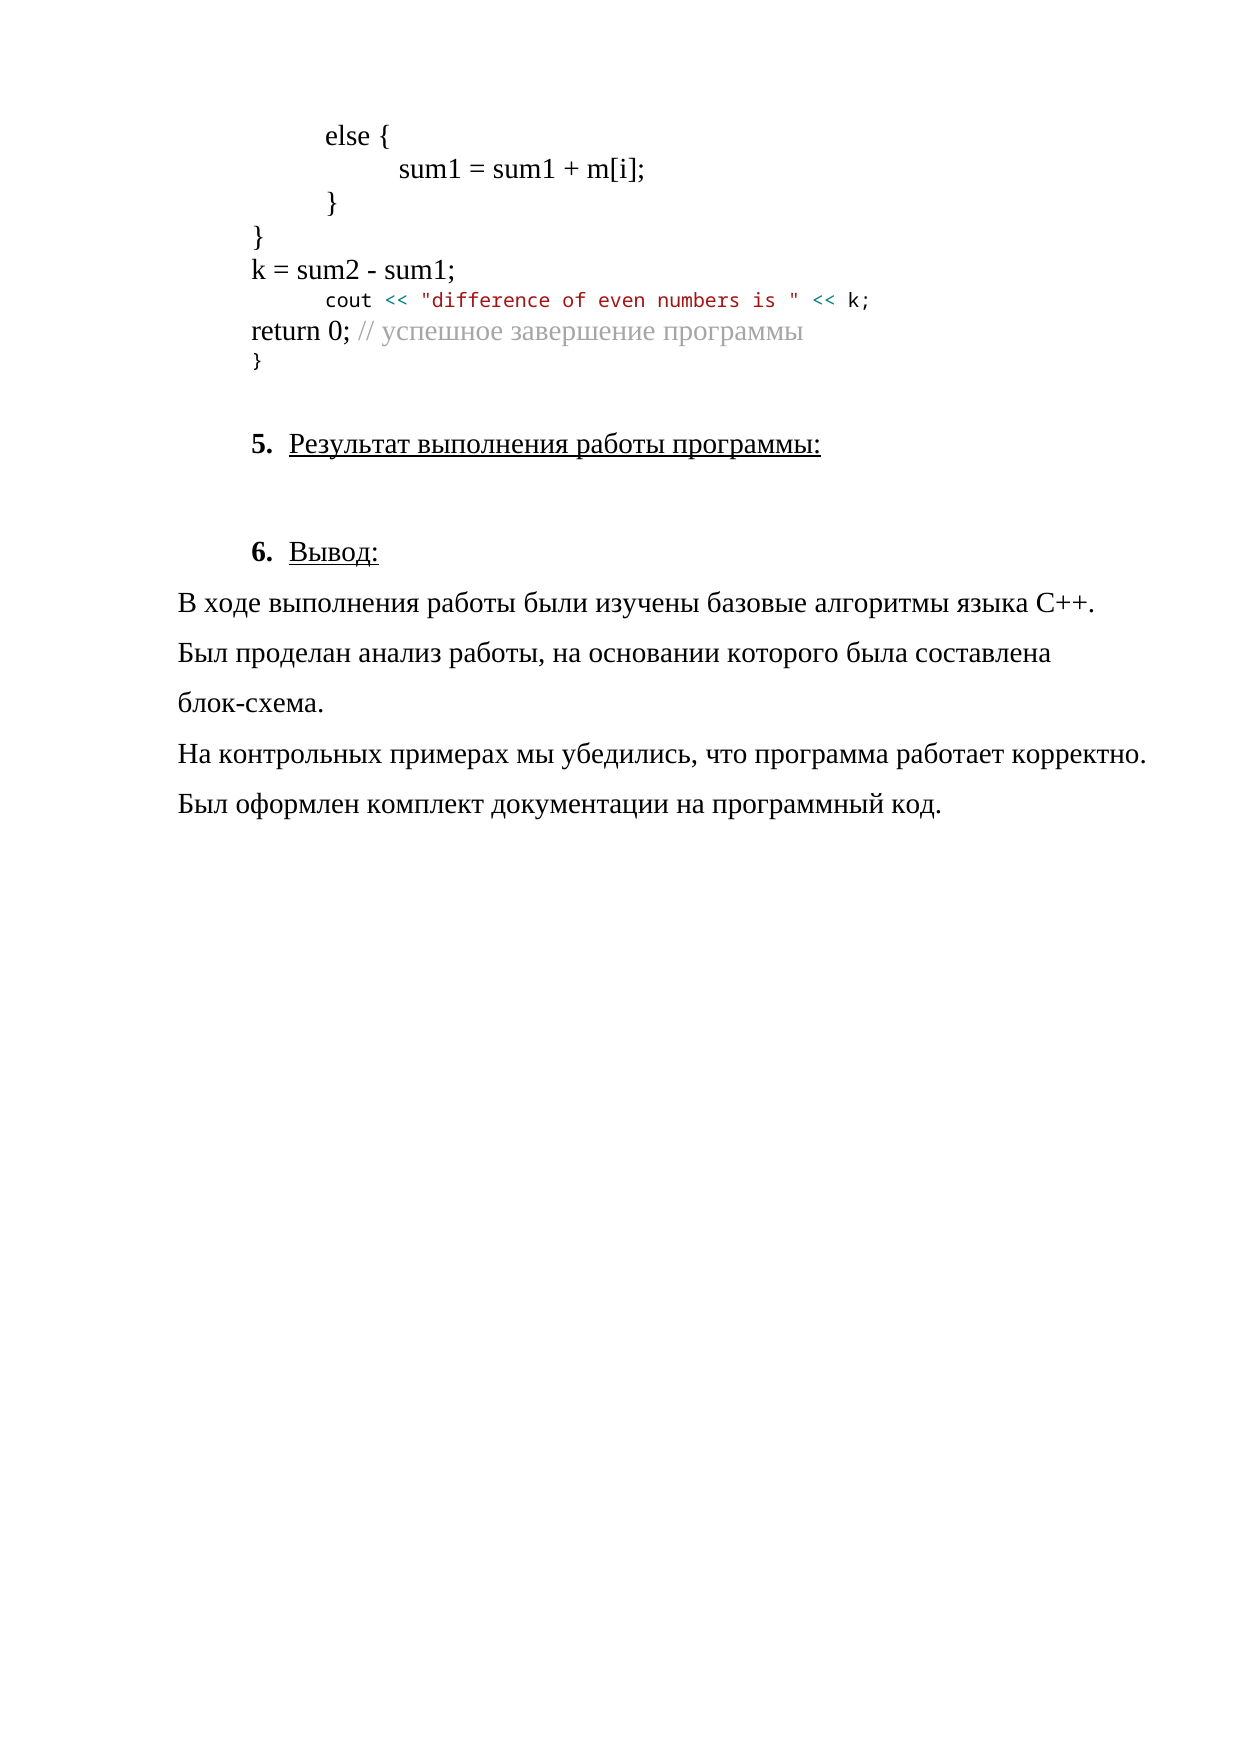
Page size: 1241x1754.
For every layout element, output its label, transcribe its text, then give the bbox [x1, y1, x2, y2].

text else { [177, 118, 1152, 152]
list Вывод: [251, 534, 1152, 568]
text } [177, 185, 1152, 219]
text return 0; // успешное завершение программы [251, 313, 1152, 346]
list Результат выполнения работы программы: [251, 426, 1152, 460]
text В ходе выполнения работы были изучены базовые алгоритмы языка C++. Был проделан анализ работы, на основании которого была составлена блок-схема. На контрольных примерах мы убедились, что программа работает корректно. Был оформлен комплект документации на программный код. [177, 585, 1152, 820]
text } [177, 219, 1152, 252]
text k = sum2 - sum1; [177, 252, 1152, 286]
text sum1 = sum1 + m[i]; [177, 152, 1152, 185]
text } [251, 346, 1152, 373]
text cout << "difference of even numbers is " << k; [251, 286, 1152, 313]
